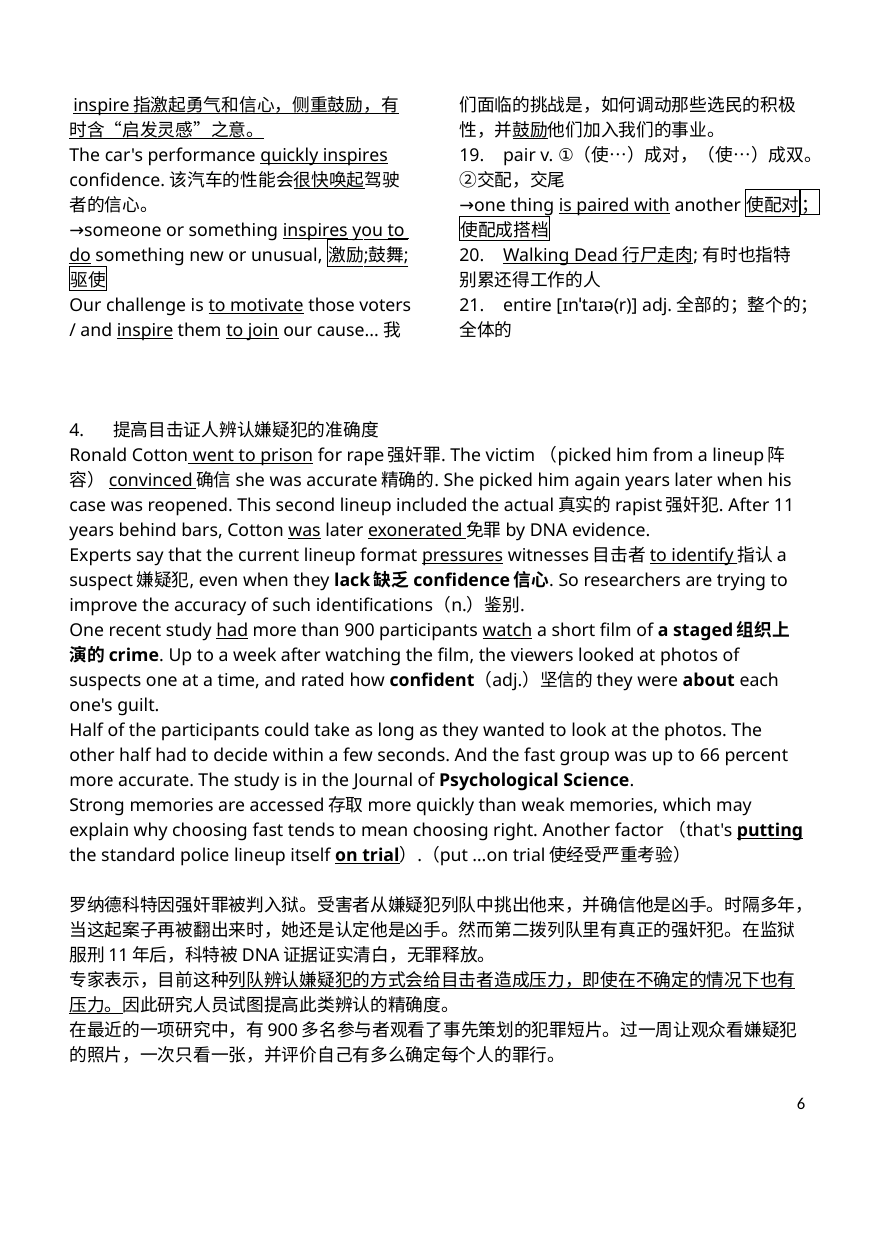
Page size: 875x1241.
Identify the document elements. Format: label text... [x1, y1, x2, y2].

text The car's performance quickly inspires confidence. 该汽车的性能会很快唤起驾驶者的信心。 [69, 141, 415, 216]
text Our challenge is to motivate those voters / and inspire them to join our cause... 我们面临的挑战是，如何调动那些选民的积极性，并鼓励他们加入我们的事业。 [459, 91, 805, 141]
text 罗纳德科特因强奸罪被判入狱。受害者从嫌疑犯列队中挑出他来，并确信他是凶手。时隔多年，当这起案子再被翻出来时，她还是认定他是凶手。然而第二拨列队里有真正的强奸犯。在监狱服刑11年后，科特被DNA证据证实清白，无罪释放。 [69, 891, 805, 966]
list entire [ɪnˈtaɪə(r)] adj. 全部的；整个的；全体的 [459, 291, 805, 341]
text Experts say that the current lineup format pressures witnesses目击者 to identify指认 a suspect嫌疑犯, even when they lack缺乏 confidence信心. So researchers are trying to improve the accuracy of such identifications（n.）鉴别. [69, 541, 805, 616]
text 在最近的一项研究中，有900多名参与者观看了事先策划的犯罪短片。过一周让观众看嫌疑犯的照片，一次只看一张，并评价自己有多么确定每个人的罪行。 [69, 1016, 805, 1066]
list Walking Dead 行尸走肉; 有时也指特别累还得工作的人 [459, 241, 805, 291]
text One recent study had more than 900 participants watch a short film of a staged组织上演的 crime. Up to a week after watching the film, the viewers looked at photos of suspects one at a time, and rated how confident（adj.）坚信的they were about each one's guilt. [69, 616, 805, 716]
text Half of the participants could take as long as they wanted to look at the photos. The other half had to decide within a few seconds. And the fast group was up to 66 percent more accurate. The study is in the Journal of Psychological Science. [69, 716, 805, 791]
list pair v. ①（使…）成对，（使…）成双。②交配，交尾 [459, 141, 805, 191]
list inspire v.激起，唤起(某种感情或反应)。 inspire指激起勇气和信心，侧重鼓励，有时含“启发灵感”之意。 [69, 91, 415, 141]
text Strong memories are accessed存取 more quickly than weak memories, which may explain why choosing fast tends to mean choosing right. Another factor （that's putting the standard police lineup itself on trial）.（put …on trial使经受严重考验） [69, 791, 805, 866]
text Ronald Cotton went to prison for rape强奸罪. The victim （picked him from a lineup阵容） convinced确信 she was accurate精确的. She picked him again years later when his case was reopened. This second lineup included the actual真实的 rapist强奸犯. After 11 years behind bars, Cotton was later exonerated免罪 by DNA evidence. [69, 441, 805, 541]
text Our challenge is to motivate those voters / and inspire them to join our cause... 我们面临的挑战是，如何调动那些选民的积极性，并鼓励他们加入我们的事业。 [69, 291, 415, 341]
text →one thing is paired with another 使配对；使配成搭档 [459, 191, 805, 241]
text →someone or something inspires you to do something new or unusual, 激励;鼓舞;驱使 [69, 216, 415, 291]
list 提高目击证人辨认嫌疑犯的准确度 [69, 416, 805, 441]
text 专家表示，目前这种列队辨认嫌疑犯的方式会给目击者造成压力，即使在不确定的情况下也有压力。因此研究人员试图提高此类辨认的精确度。 [69, 966, 805, 1016]
